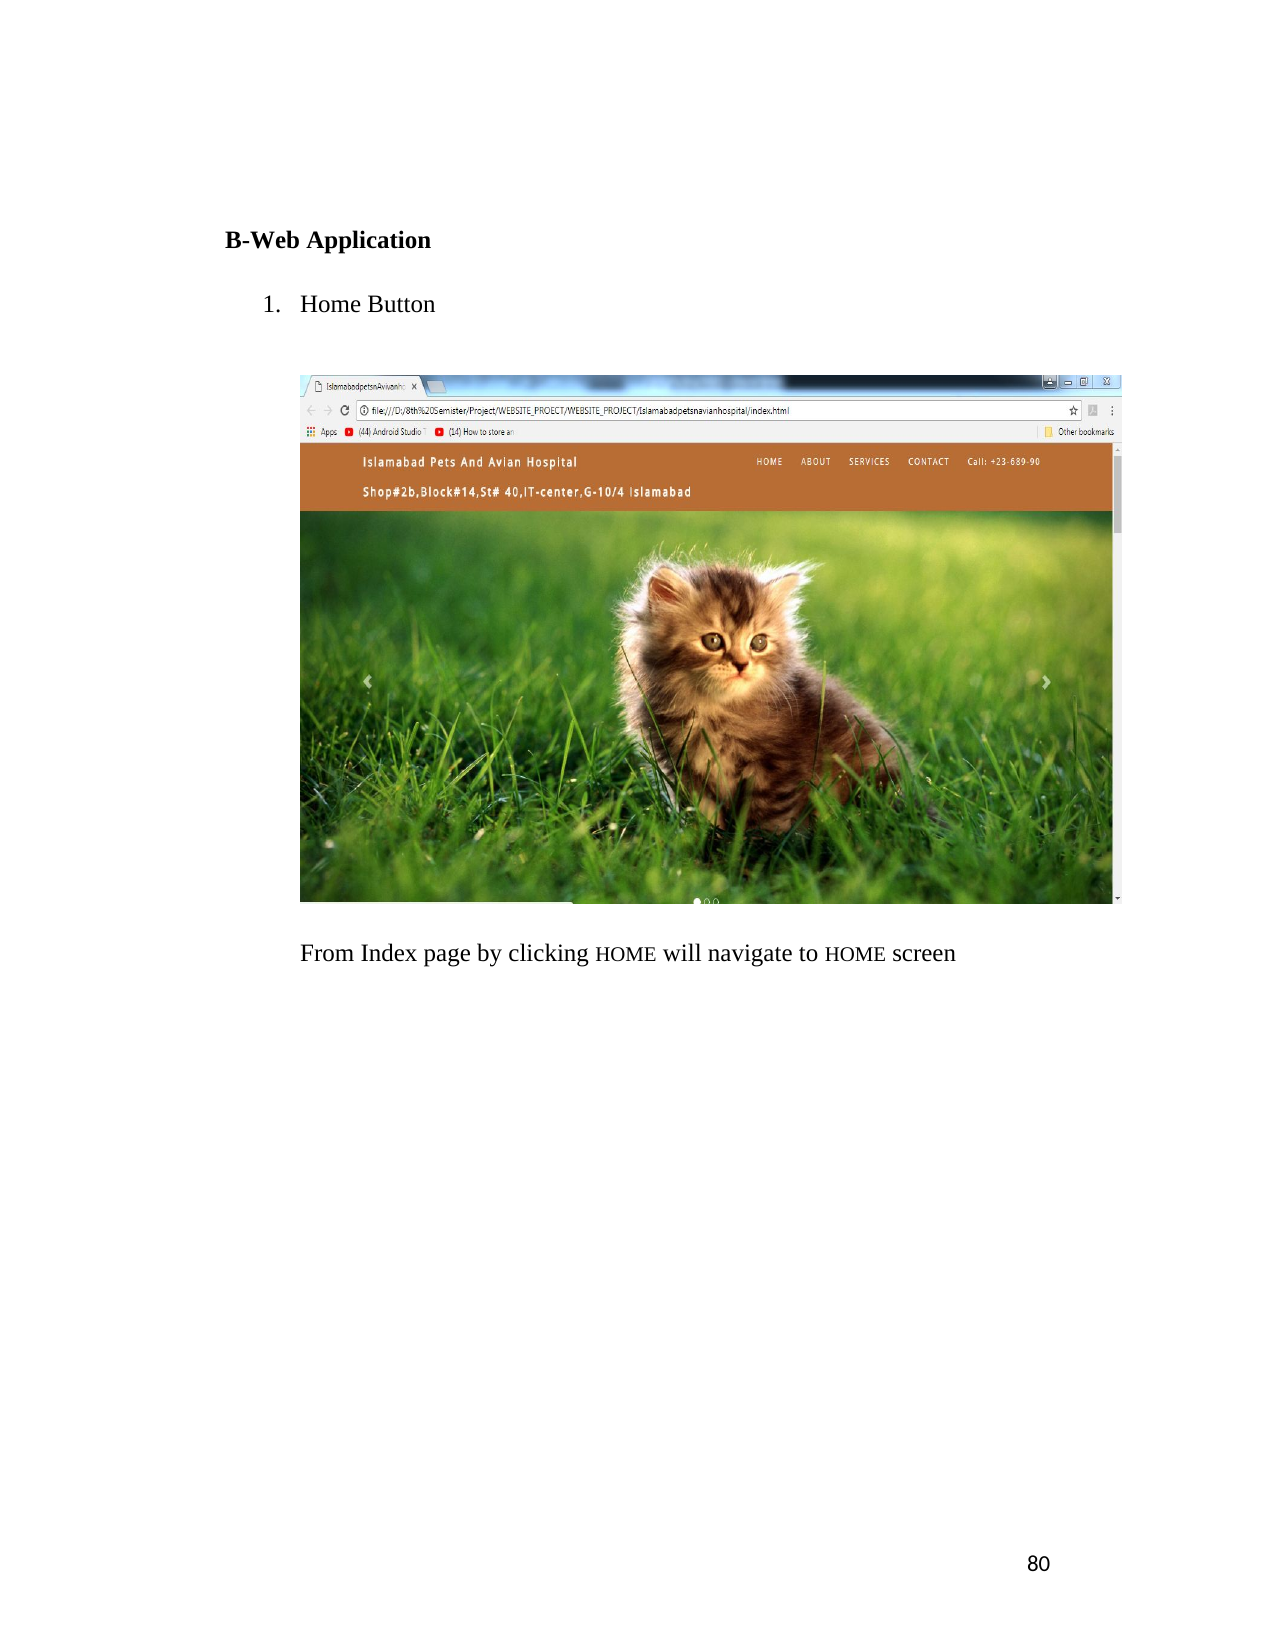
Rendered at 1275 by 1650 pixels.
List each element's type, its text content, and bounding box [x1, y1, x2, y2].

picture [300, 375, 1122, 904]
text From Index page by clicking HOME will navigate to HOME screen [300, 938, 1050, 967]
list Home Button [262, 289, 1050, 318]
text B-Web Application [225, 225, 1050, 254]
